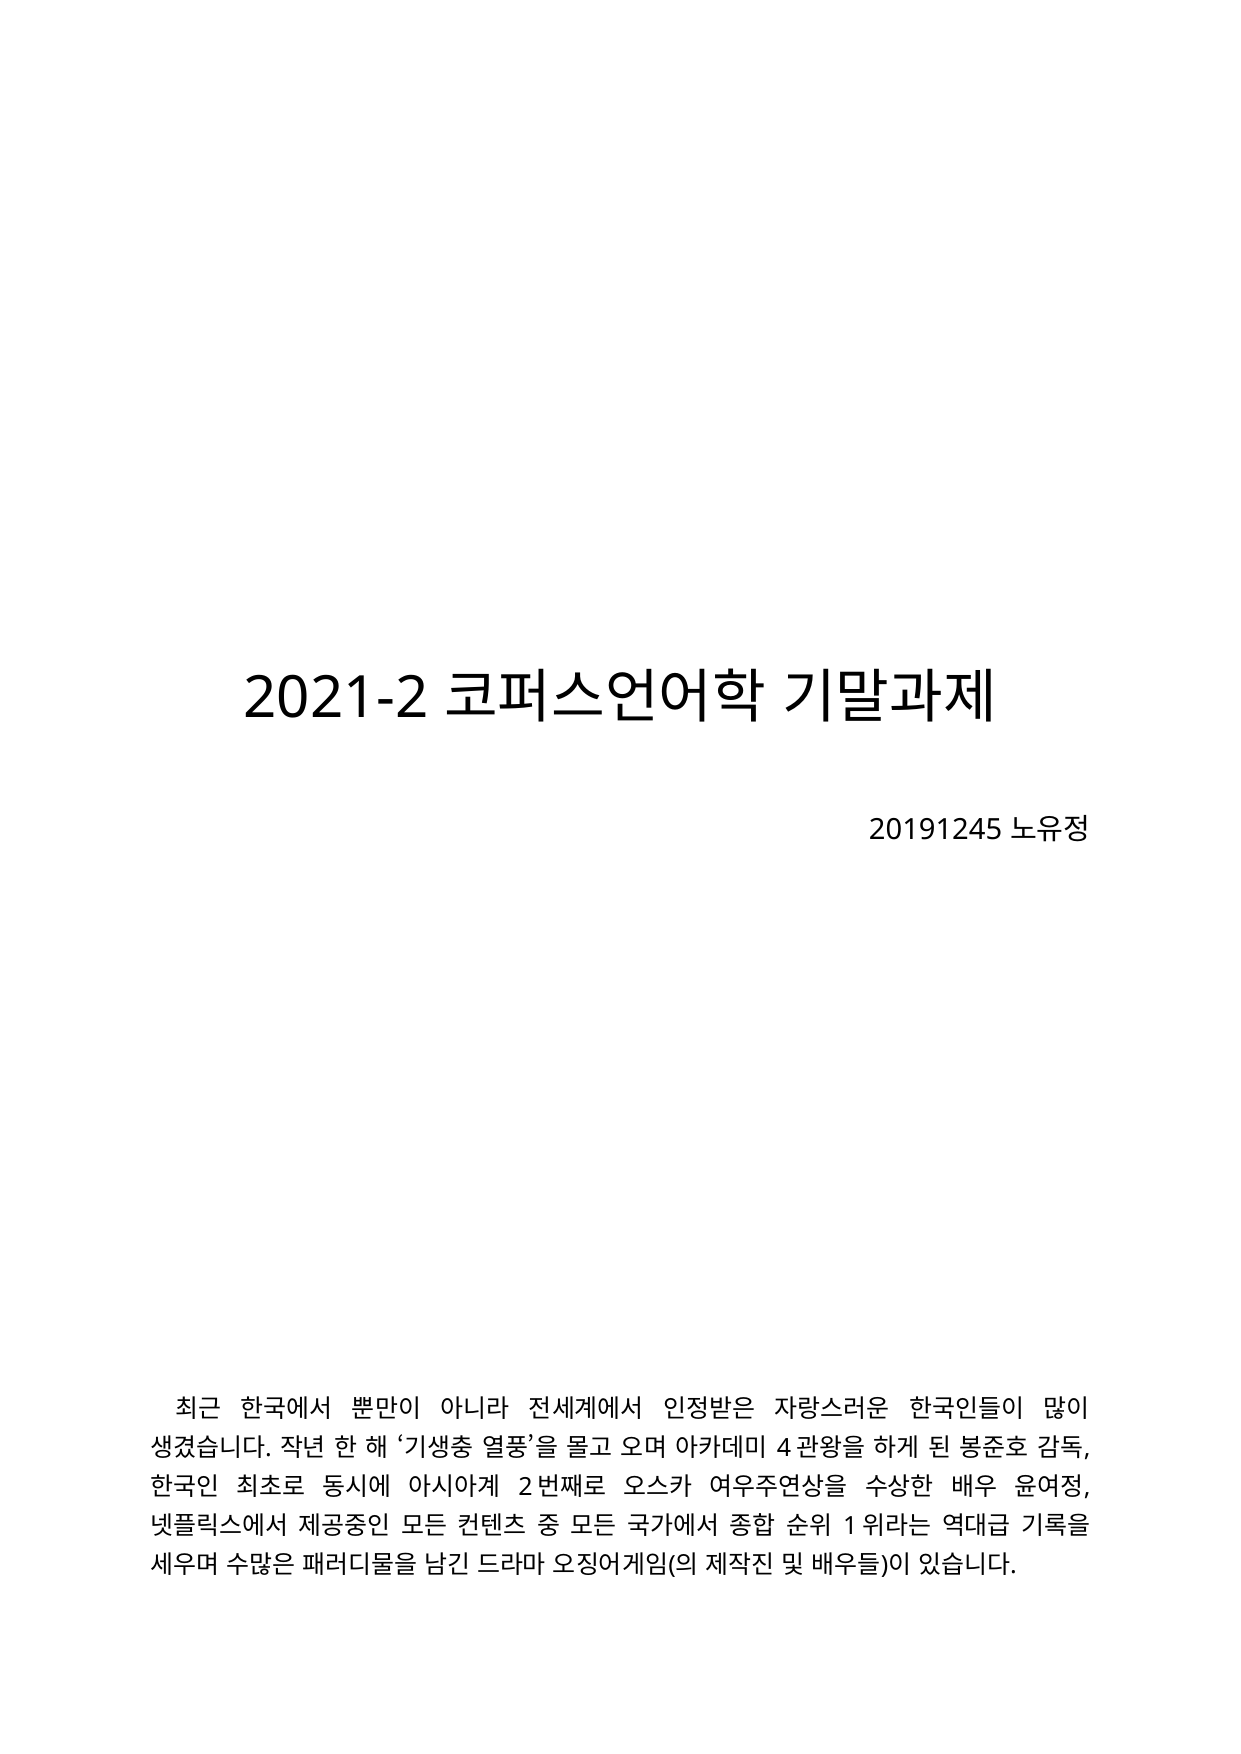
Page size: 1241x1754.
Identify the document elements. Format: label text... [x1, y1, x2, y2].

text 20191245 노유정 [150, 806, 1090, 848]
text 2021-2 코퍼스언어학 기말과제 [150, 650, 1090, 735]
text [150, 1388, 1090, 1581]
